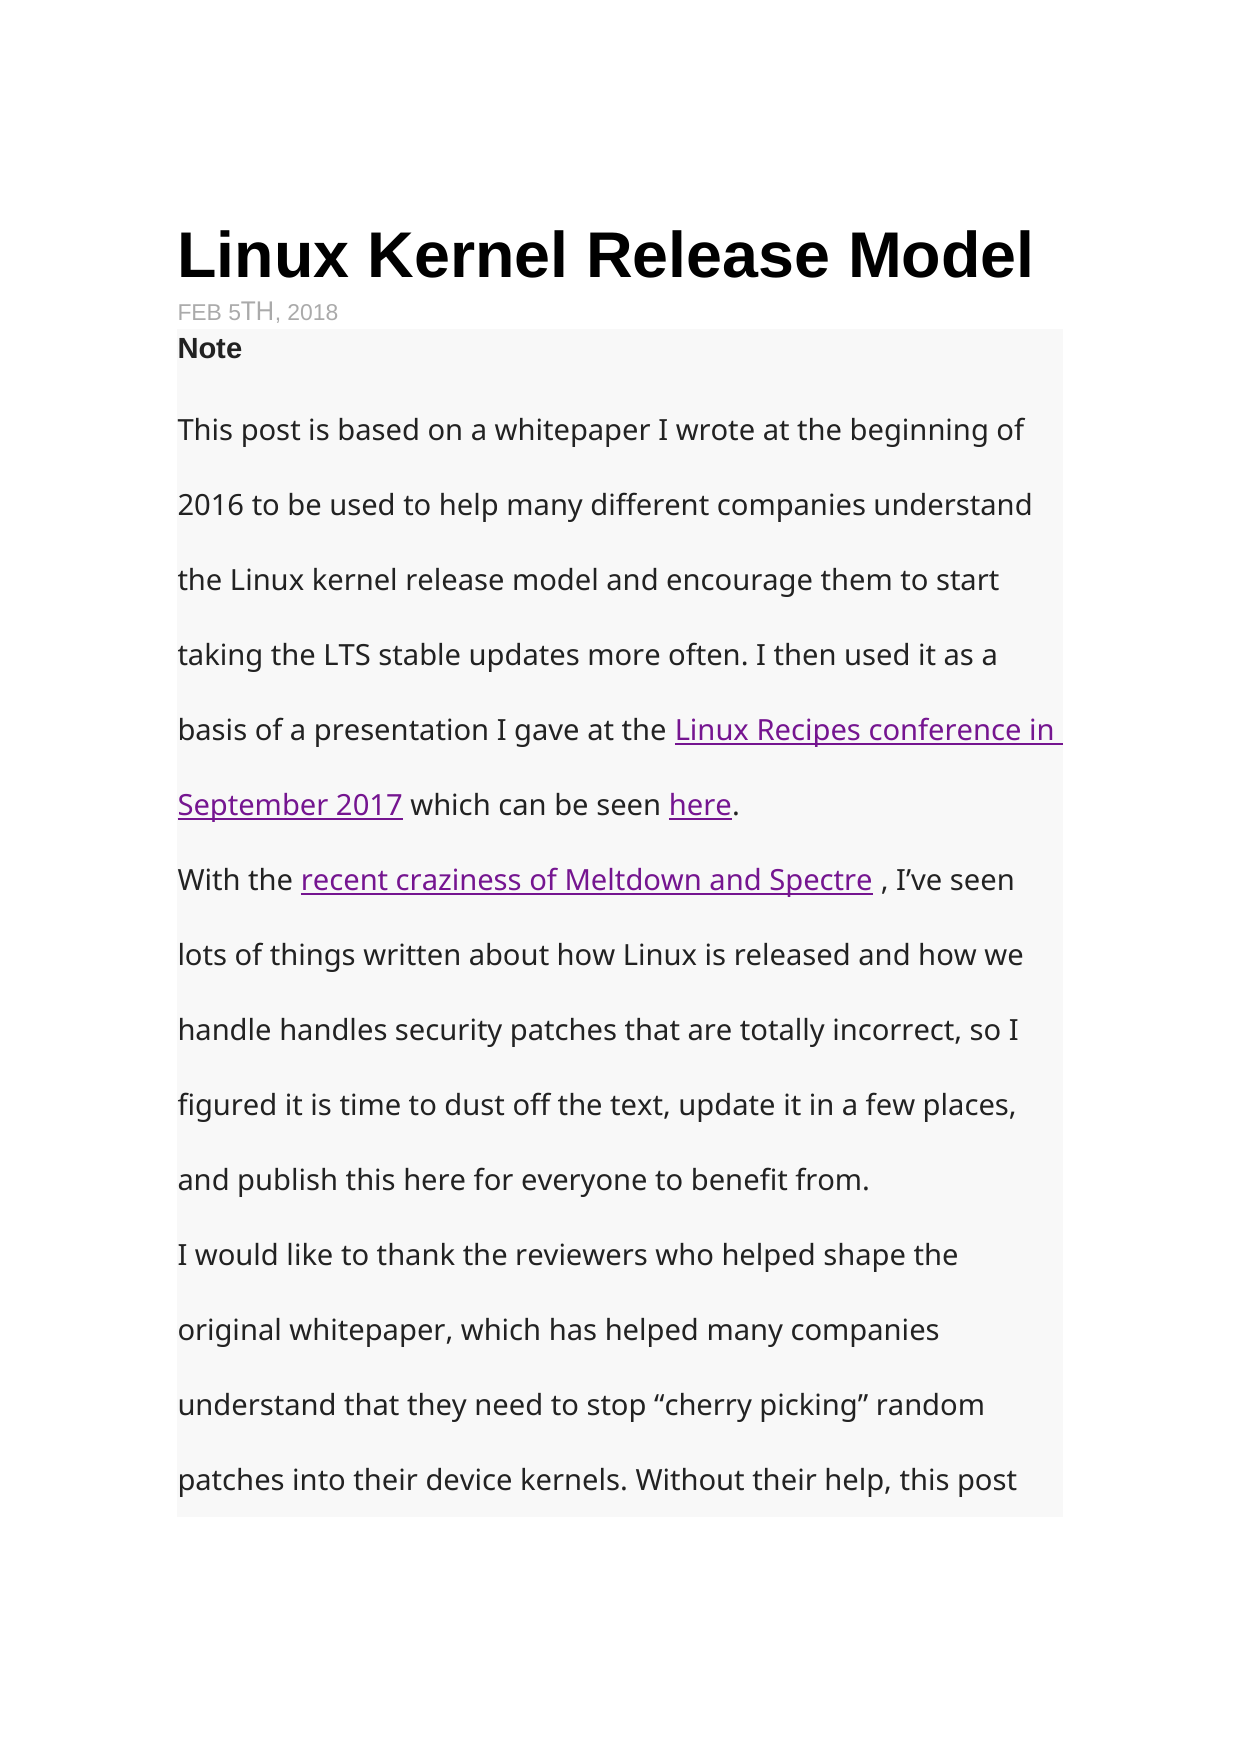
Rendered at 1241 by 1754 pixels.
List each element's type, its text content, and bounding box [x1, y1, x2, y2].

text With the recent craziness of Meltdown and Spectre , I’ve seen lots of things written about how Linux is released and how we handle handles security patches that are totally incorrect, so I figured it is time to dust off the text, update it in a few places, and publish this here for everyone to benefit from. [177, 842, 1063, 1217]
text Linux Kernel Release Model [177, 217, 1063, 292]
text Note [177, 329, 1063, 367]
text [177, 1217, 1063, 1517]
text This post is based on a whitepaper I wrote at the beginning of 2016 to be used to help many different companies understand the Linux kernel release model and encourage them to start taking the LTS stable updates more often. I then used it as a basis of a presentation I gave at the Linux Recipes conference in September 2017 which can be seen here. [177, 392, 1063, 842]
text FEB 5TH, 2018 [177, 292, 1063, 329]
